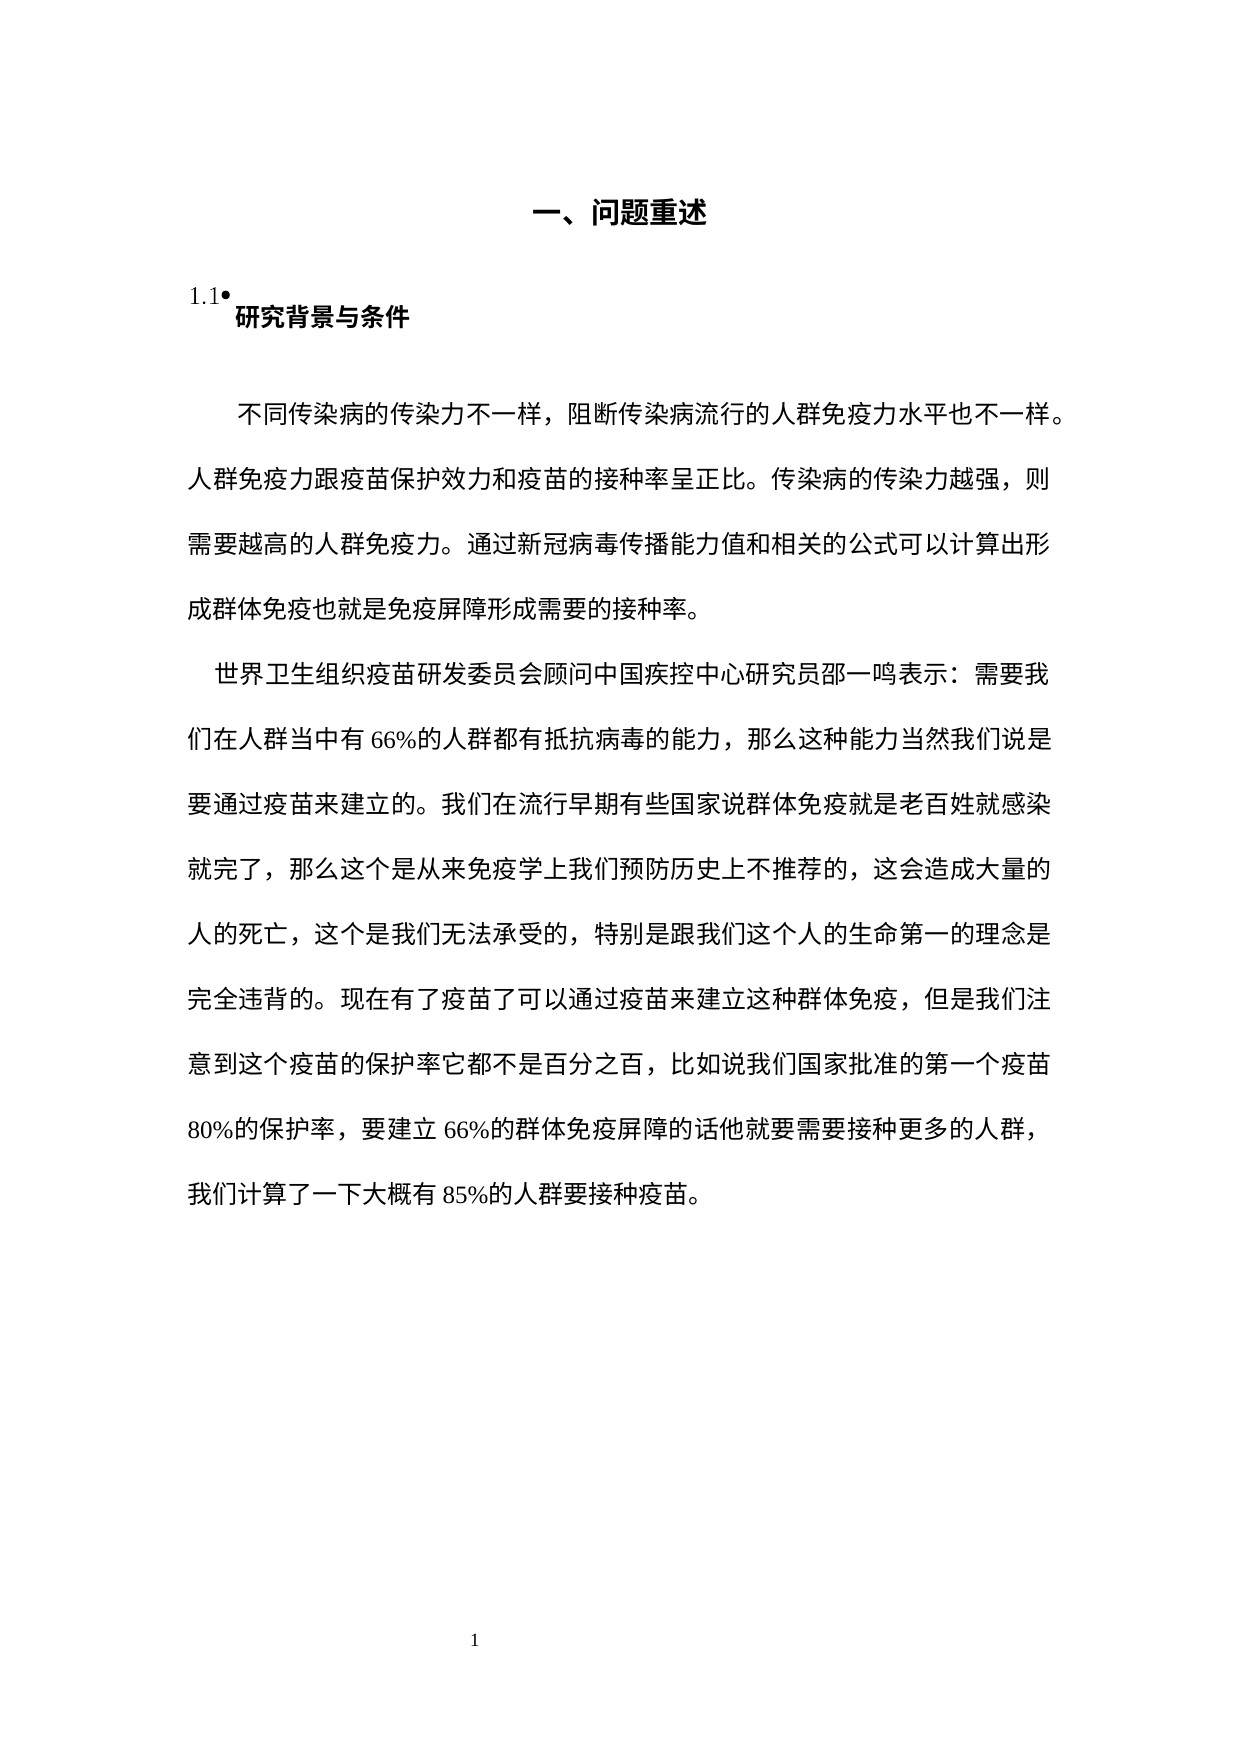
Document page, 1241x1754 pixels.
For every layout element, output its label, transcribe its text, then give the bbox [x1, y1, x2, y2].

subtitle 一、问题重述 [187, 178, 1053, 243]
text 不同传染病的传染力不一样，阻断传染病流行的人群免疫力水平也不一样。人群免疫力跟疫苗保护效力和疫苗的接种率呈正比。传染病的传染力越强，则需要越高的人群免疫力。通过新冠病毒传播能力值和相关的公式可以计算出形成群体免疫也就是免疫屏障形成需要的接种率。 世界卫生组织疫苗研发委员会顾问中国疾控中心研究员邵一鸣表示：需要我们在人群当中有66%的人群都有抵抗病毒的能力，那么这种能力当然我们说是要通过疫苗来建立的。我们在流行早期有些国家说群体免疫就是老百姓就感染就完了，那么这个是从来免疫学上我们预防历史上不推荐的，这会造成大量的人的死亡，这个是我们无法承受的，特别是跟我们这个人的生命第一的理念是完全违背的。现在有了疫苗了可以通过疫苗来建立这种群体免疫，但是我们注意到这个疫苗的保护率它都不是百分之百，比如说我们国家批准的第一个疫苗80%的保护率，要建立66%的群体免疫屏障的话他就要需要接种更多的人群，我们计算了一下大概有85%的人群要接种疫苗。 [187, 380, 1053, 1225]
subtitle 研究背景与条件 [187, 281, 1053, 346]
